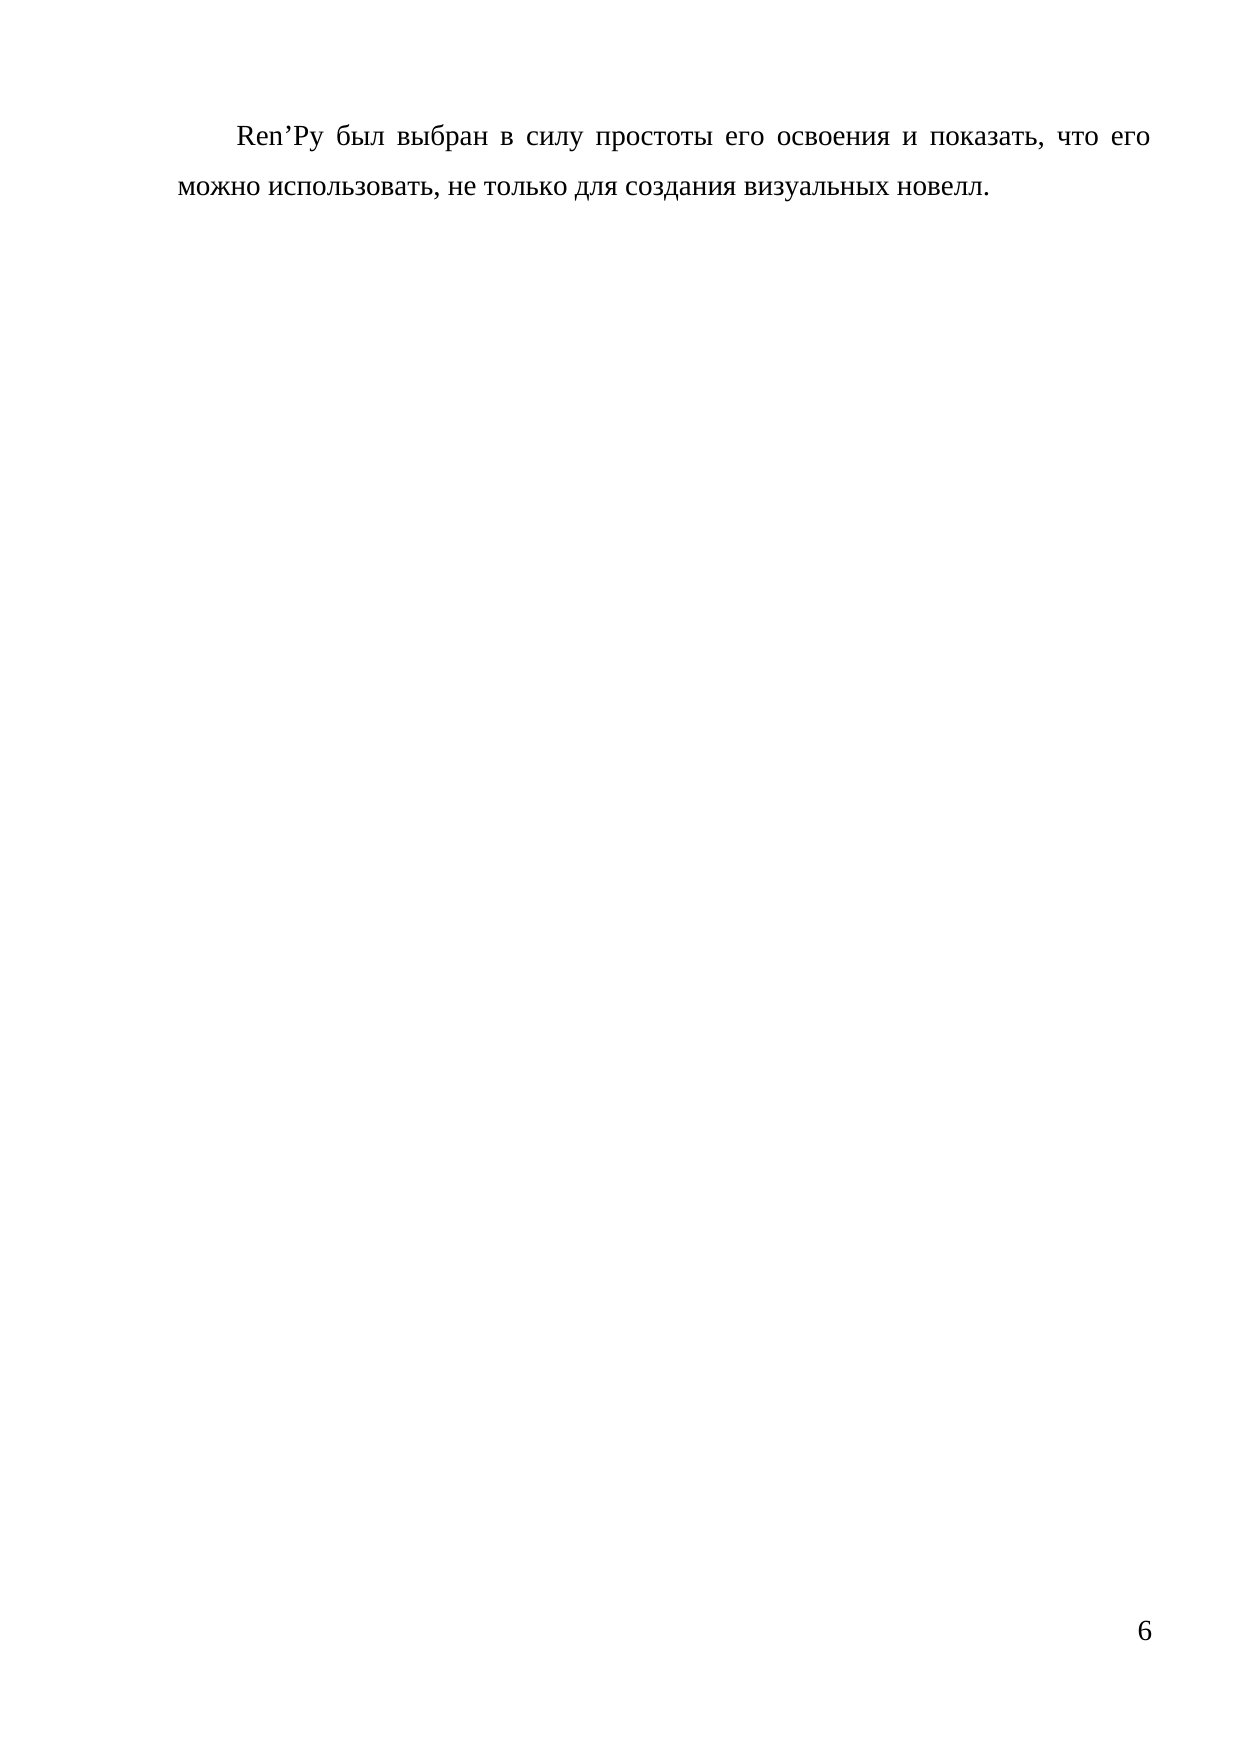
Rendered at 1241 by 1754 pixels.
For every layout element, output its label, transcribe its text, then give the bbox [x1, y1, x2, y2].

text Ren’Py был выбран в силу простоты его освоения и показать, что его можно использовать, не только для создания визуальных новелл. [177, 118, 1152, 202]
